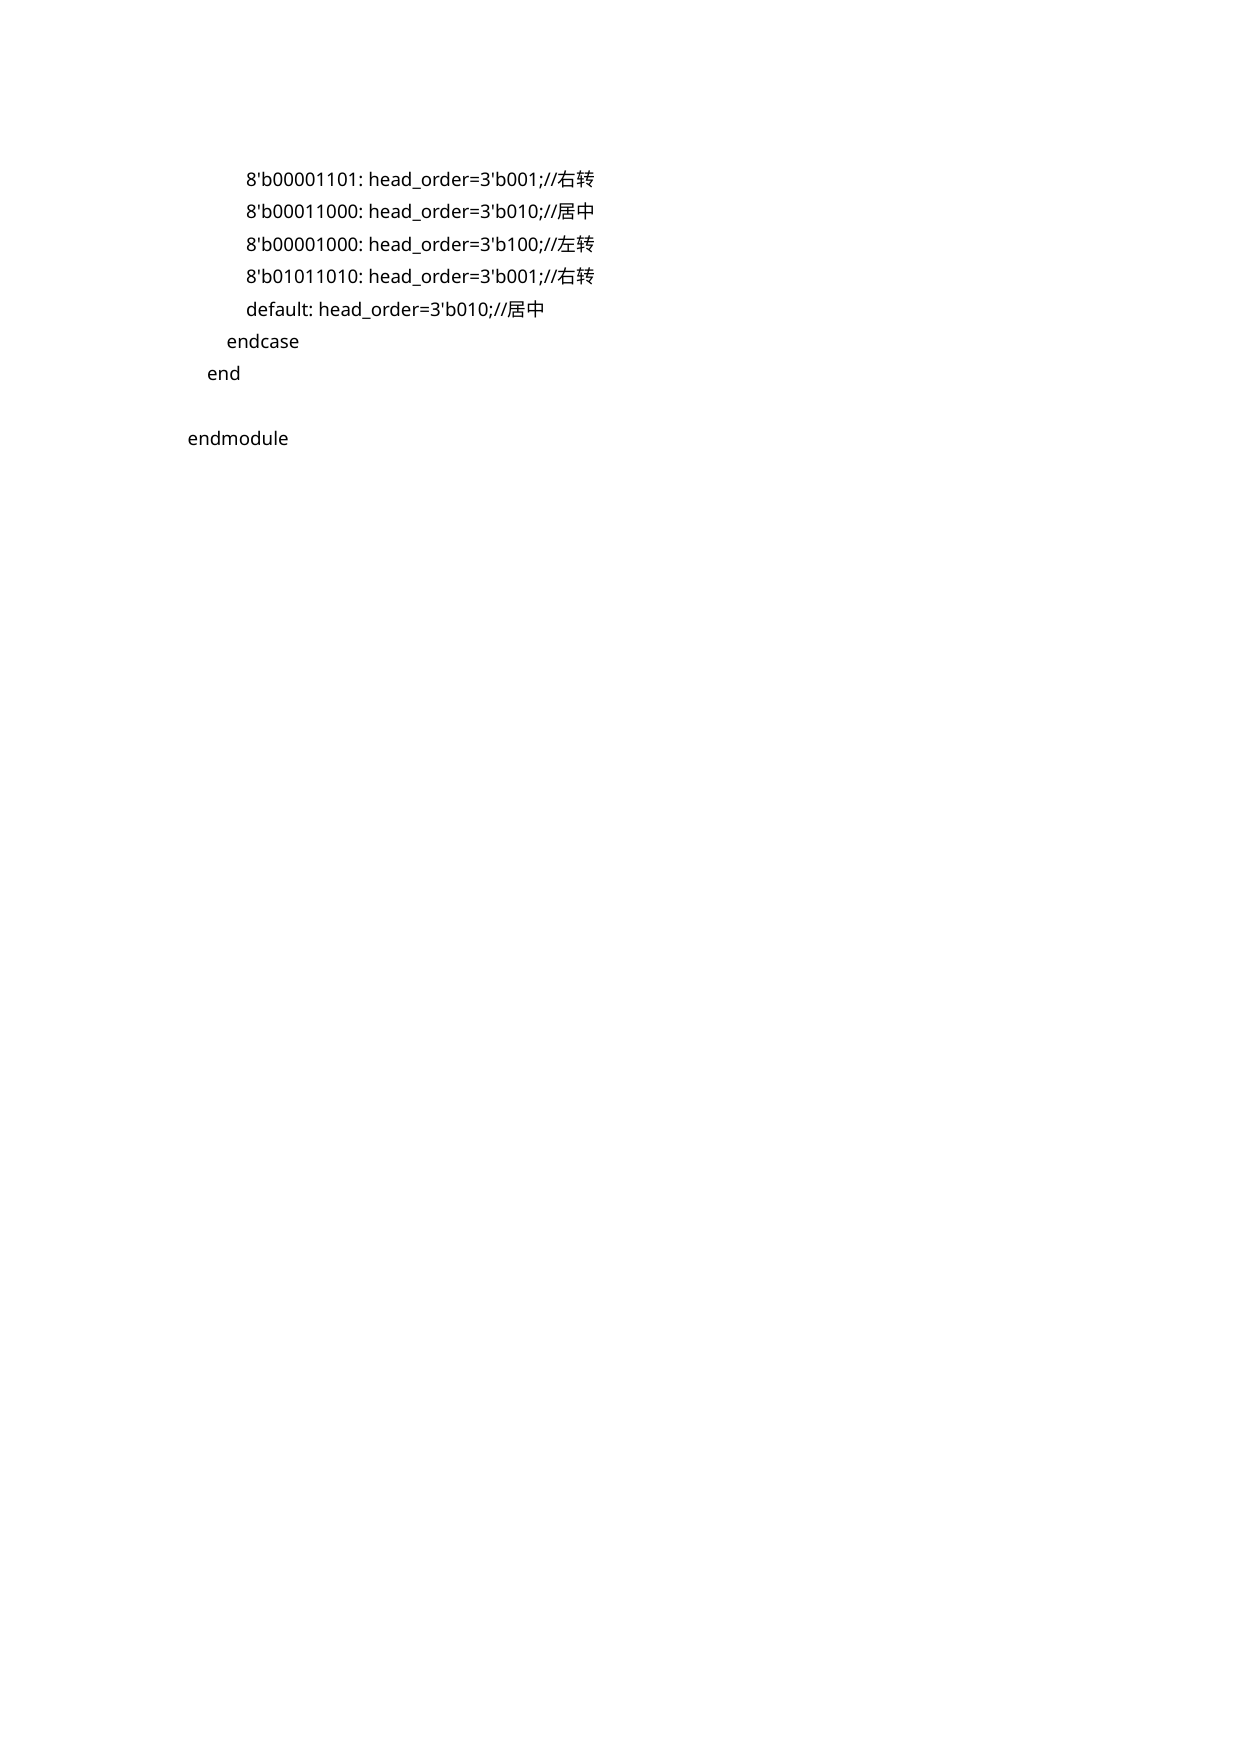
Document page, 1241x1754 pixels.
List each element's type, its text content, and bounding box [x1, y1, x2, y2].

text default: head_order=3'b010;//居中 [187, 292, 1053, 324]
text end [187, 357, 1053, 389]
text 8'b00011000: head_order=3'b010;//居中 [187, 194, 1053, 227]
text 8'b00001101: head_order=3'b001;//右转 [187, 162, 1053, 194]
text 8'b00001000: head_order=3'b100;//左转 [187, 227, 1053, 259]
text endmodule [187, 422, 1053, 454]
text endcase [187, 324, 1053, 357]
text 8'b01011010: head_order=3'b001;//右转 [187, 259, 1053, 292]
